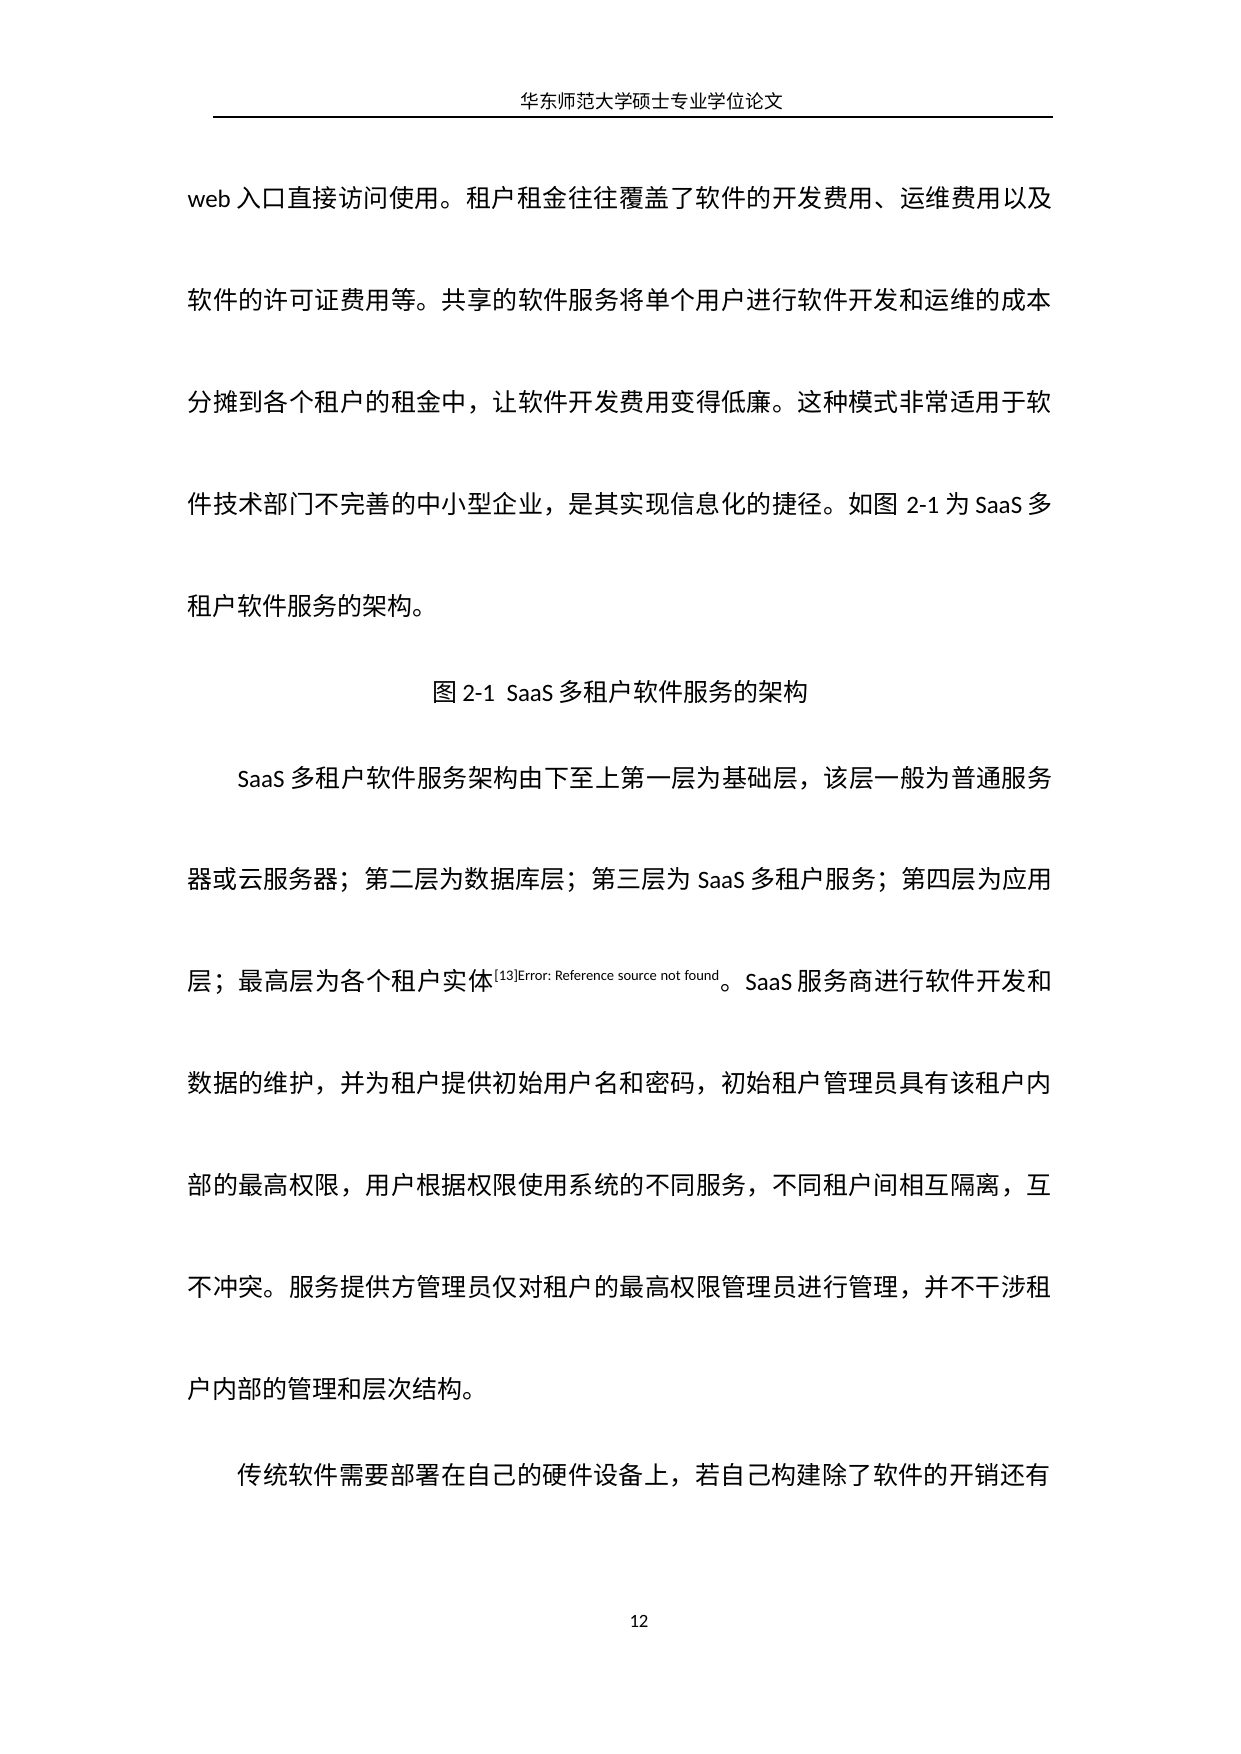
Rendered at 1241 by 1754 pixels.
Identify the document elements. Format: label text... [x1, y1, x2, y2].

text SaaS主要通过采集租户需求，将该行业内的软件需求进行抽象和封装，形成一套完整的开发体系。软件提供商提供服务器、软件服务和共享数据库，负责平台的开发、测试，最终统一部署到自己的服务器上。类似于较为常见的云服务器的使用模式，用户可以根据自己的需求，按照一定的收费规则向软件服务商购买SaaS软件服务。SaaS的软件服务采用一对多的运营模式，租户通过web入口直接访问使用。租户租金往往覆盖了软件的开发费用、运维费用以及软件的许可证费用等。共享的软件服务将单个用户进行软件开发和运维的成本分摊到各个租户的租金中，让软件开发费用变得低廉。这种模式非常适用于软件技术部门不完善的中小型企业，是其实现信息化的捷径。如图2-1为SaaS多租户软件服务的架构。 [187, 163, 1053, 638]
text 图2-1 SaaS多租户软件服务的架构 [187, 656, 1053, 724]
